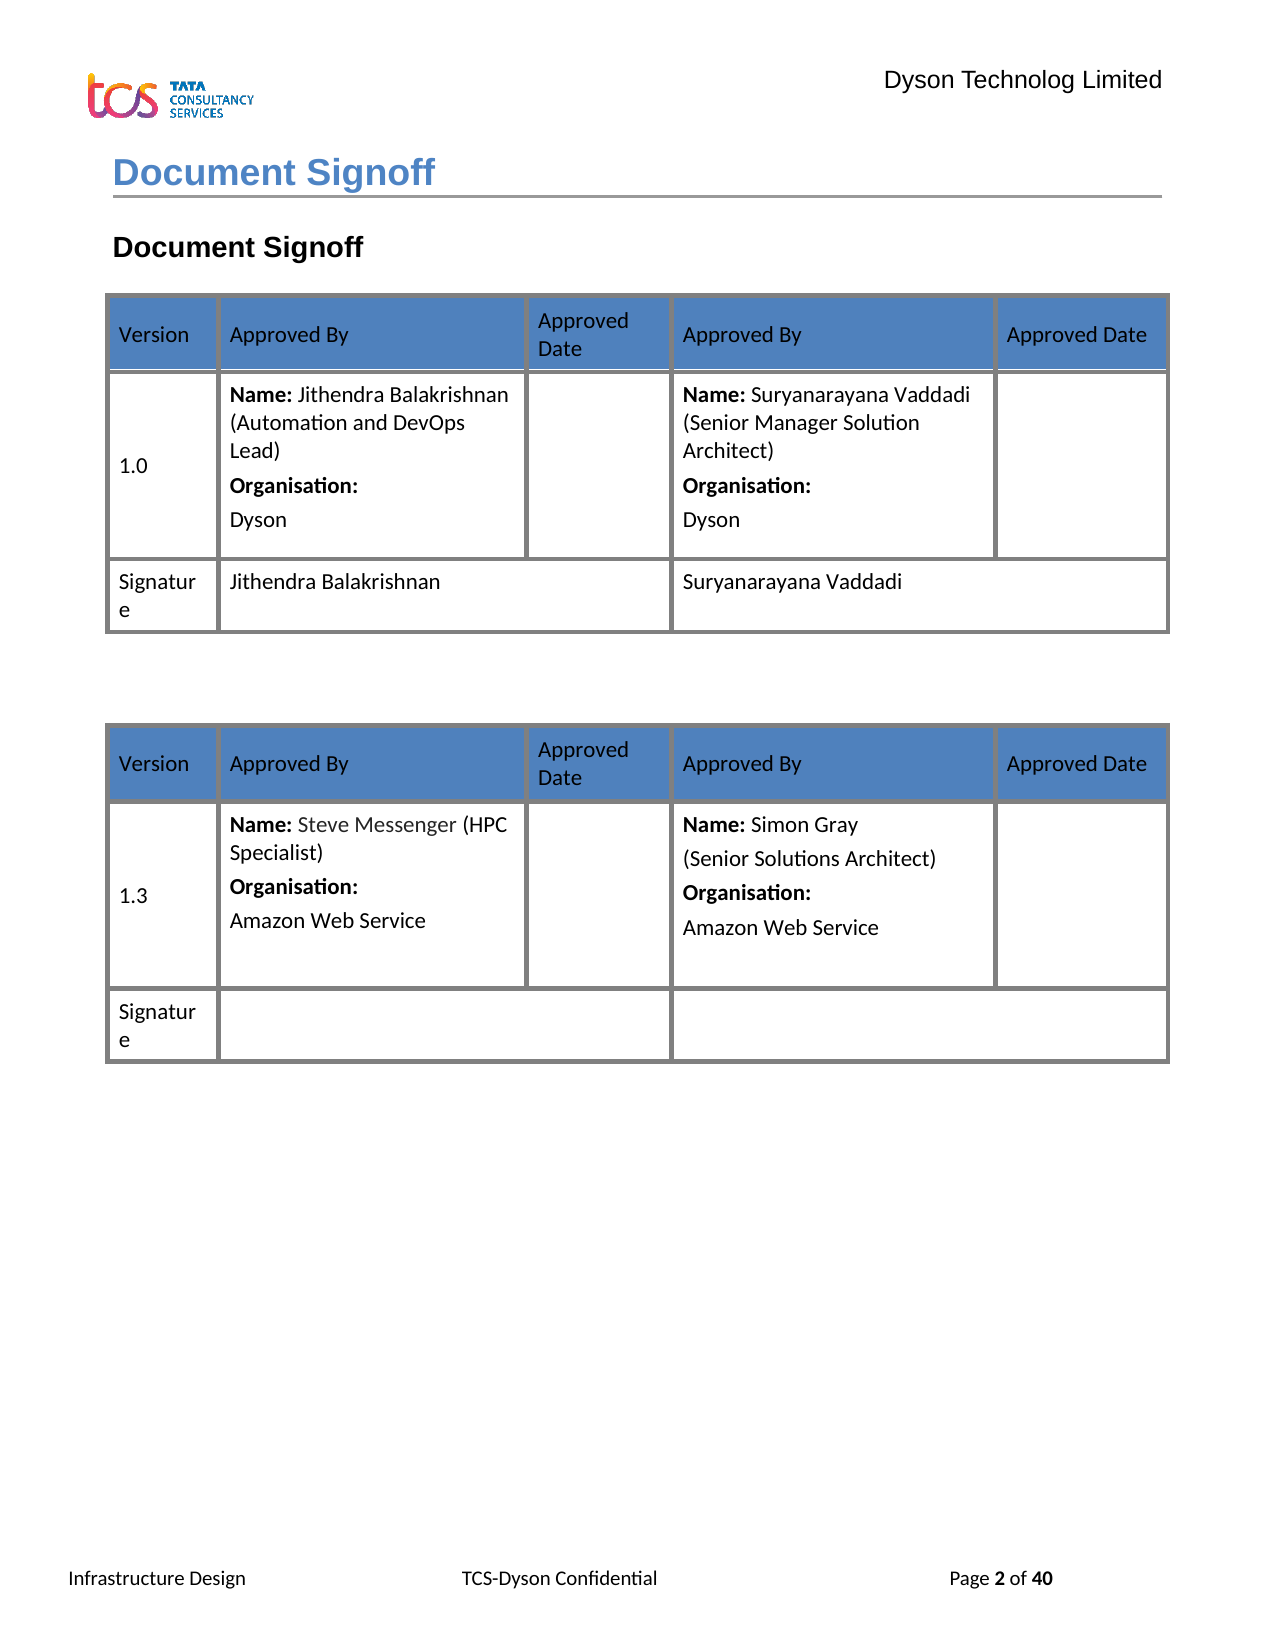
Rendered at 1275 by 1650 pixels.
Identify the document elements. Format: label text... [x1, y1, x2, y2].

table_cell 1.0 [110, 374, 216, 556]
table_cell Signature [110, 991, 216, 1059]
text Document Signoff [112, 230, 1162, 263]
table_cell Suryanarayana Vaddadi [674, 561, 1166, 629]
picture [88, 73, 254, 118]
table_header Approved Date [998, 728, 1166, 799]
table_cell 1.3 [110, 804, 216, 986]
text Document Signoff [112, 150, 1162, 198]
table_header Approved Date [529, 728, 669, 799]
table_header Approved By [221, 728, 524, 799]
table_header Approved By [674, 298, 993, 369]
table_cell Signature [110, 561, 216, 629]
table_header Approved By [221, 298, 524, 369]
table_cell [529, 374, 669, 556]
table_header Version [110, 728, 216, 799]
table_cell Jithendra Balakrishnan [221, 561, 669, 629]
table_cell [674, 991, 1166, 1059]
table_cell [221, 991, 669, 1059]
table_cell Name: Steve Messenger (HPC Specialist) Organisation: Amazon Web Service [221, 804, 524, 986]
table_cell [998, 804, 1166, 986]
table_cell Name: Simon Gray (Senior Solutions Architect) Organisation: Amazon Web Service [674, 804, 993, 986]
table_cell Name: Suryanarayana Vaddadi (Senior Manager Solution Architect) Organisation: Dyson [674, 374, 993, 556]
table_cell Name: Jithendra Balakrishnan (Automation and DevOps Lead) Organisation: Dyson [221, 374, 524, 556]
table_header Approved By [674, 728, 993, 799]
table_header Approved Date [998, 298, 1166, 369]
table_cell [998, 374, 1166, 556]
table_header Version [110, 298, 216, 369]
table_header Approved Date [529, 298, 669, 369]
table_cell [529, 804, 669, 986]
